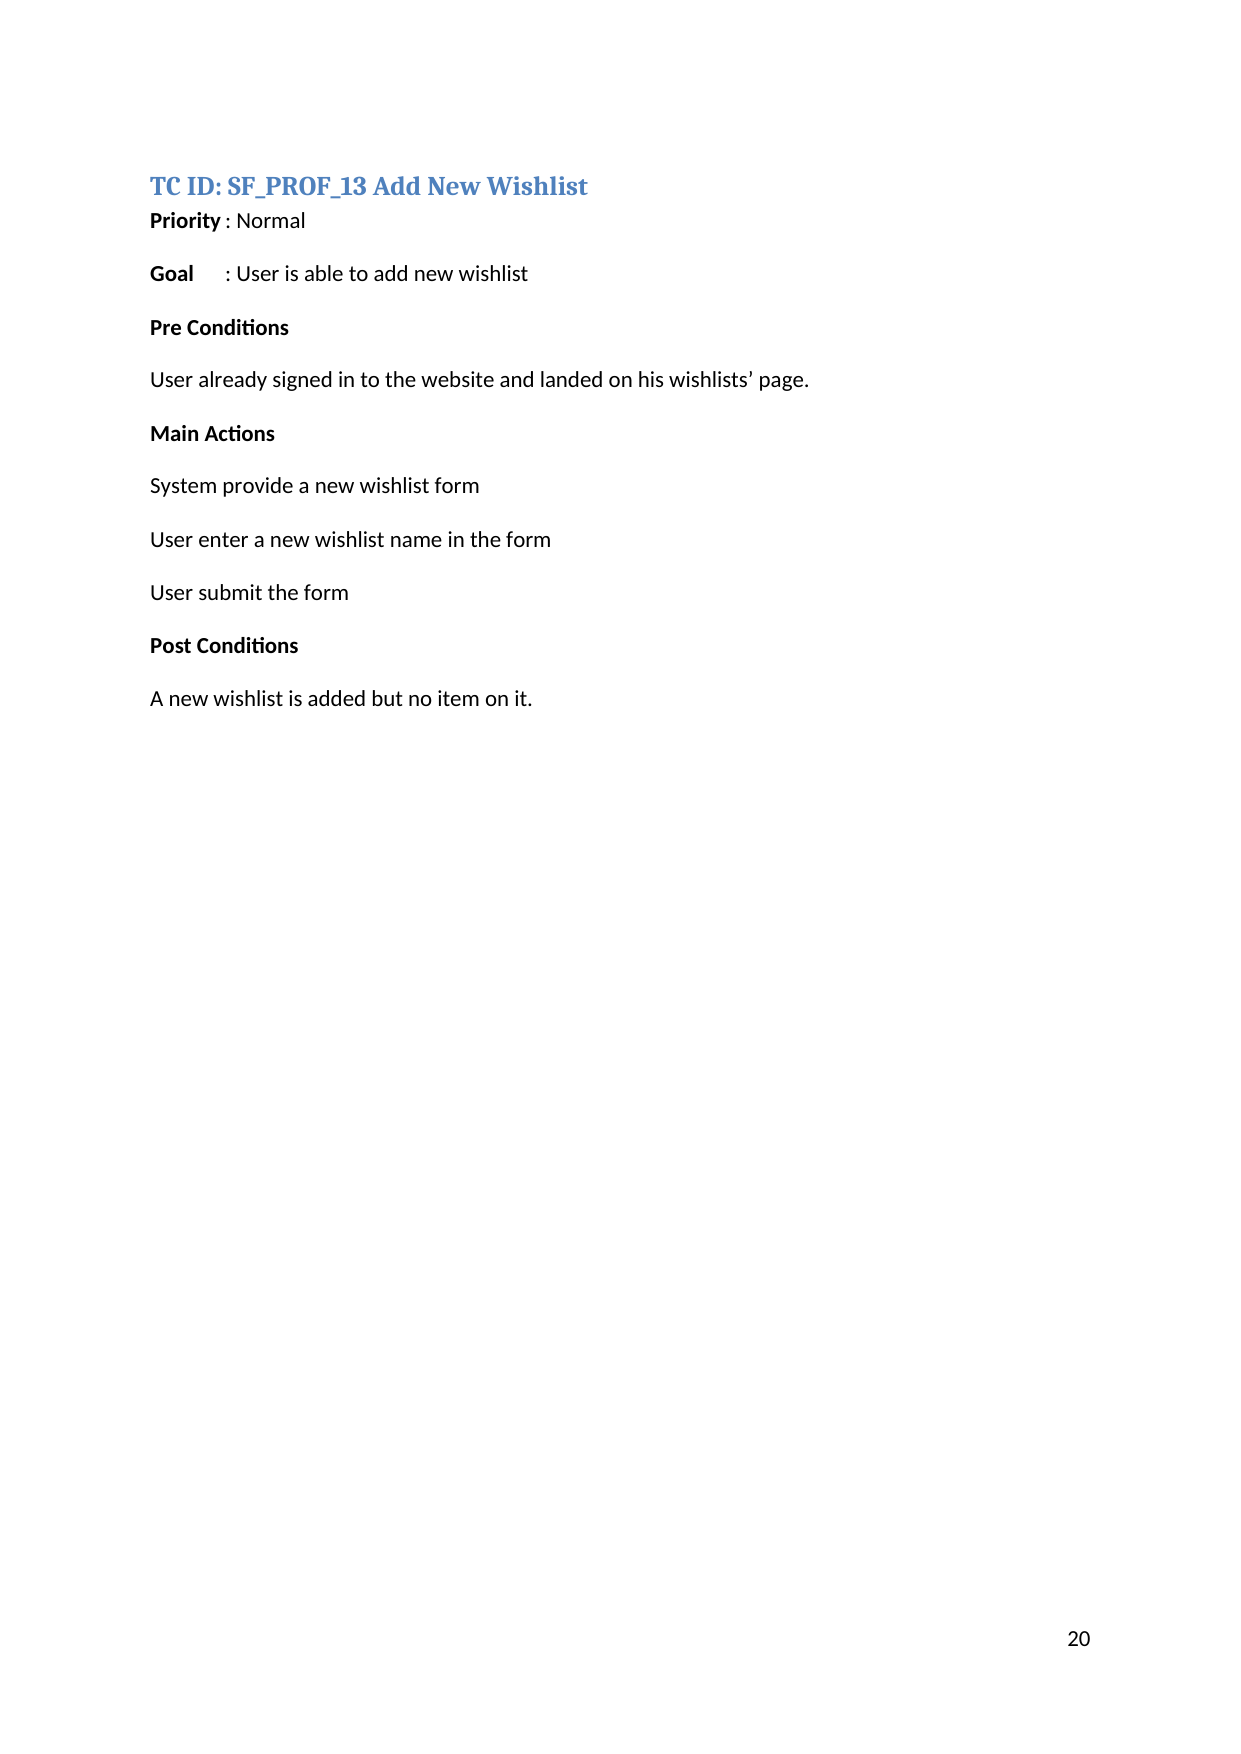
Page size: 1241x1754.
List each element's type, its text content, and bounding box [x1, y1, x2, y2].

text A new wishlist is added but no item on it. [150, 684, 1090, 712]
text User already signed in to the website and landed on his wishlists’ page. [150, 366, 1090, 394]
text Post Conditions [150, 631, 1090, 659]
text User enter a new wishlist name in the form [150, 525, 1090, 553]
text Goal : User is able to add new wishlist [150, 259, 1090, 288]
text Priority : Normal [150, 207, 1090, 234]
text Pre Conditions [150, 313, 1090, 341]
text System provide a new wishlist form [150, 472, 1090, 500]
text Main Actions [150, 419, 1090, 447]
subtitle TC ID: SF_PROF_13 Add New Wishlist [150, 171, 1090, 202]
text User submit the form [150, 578, 1090, 606]
